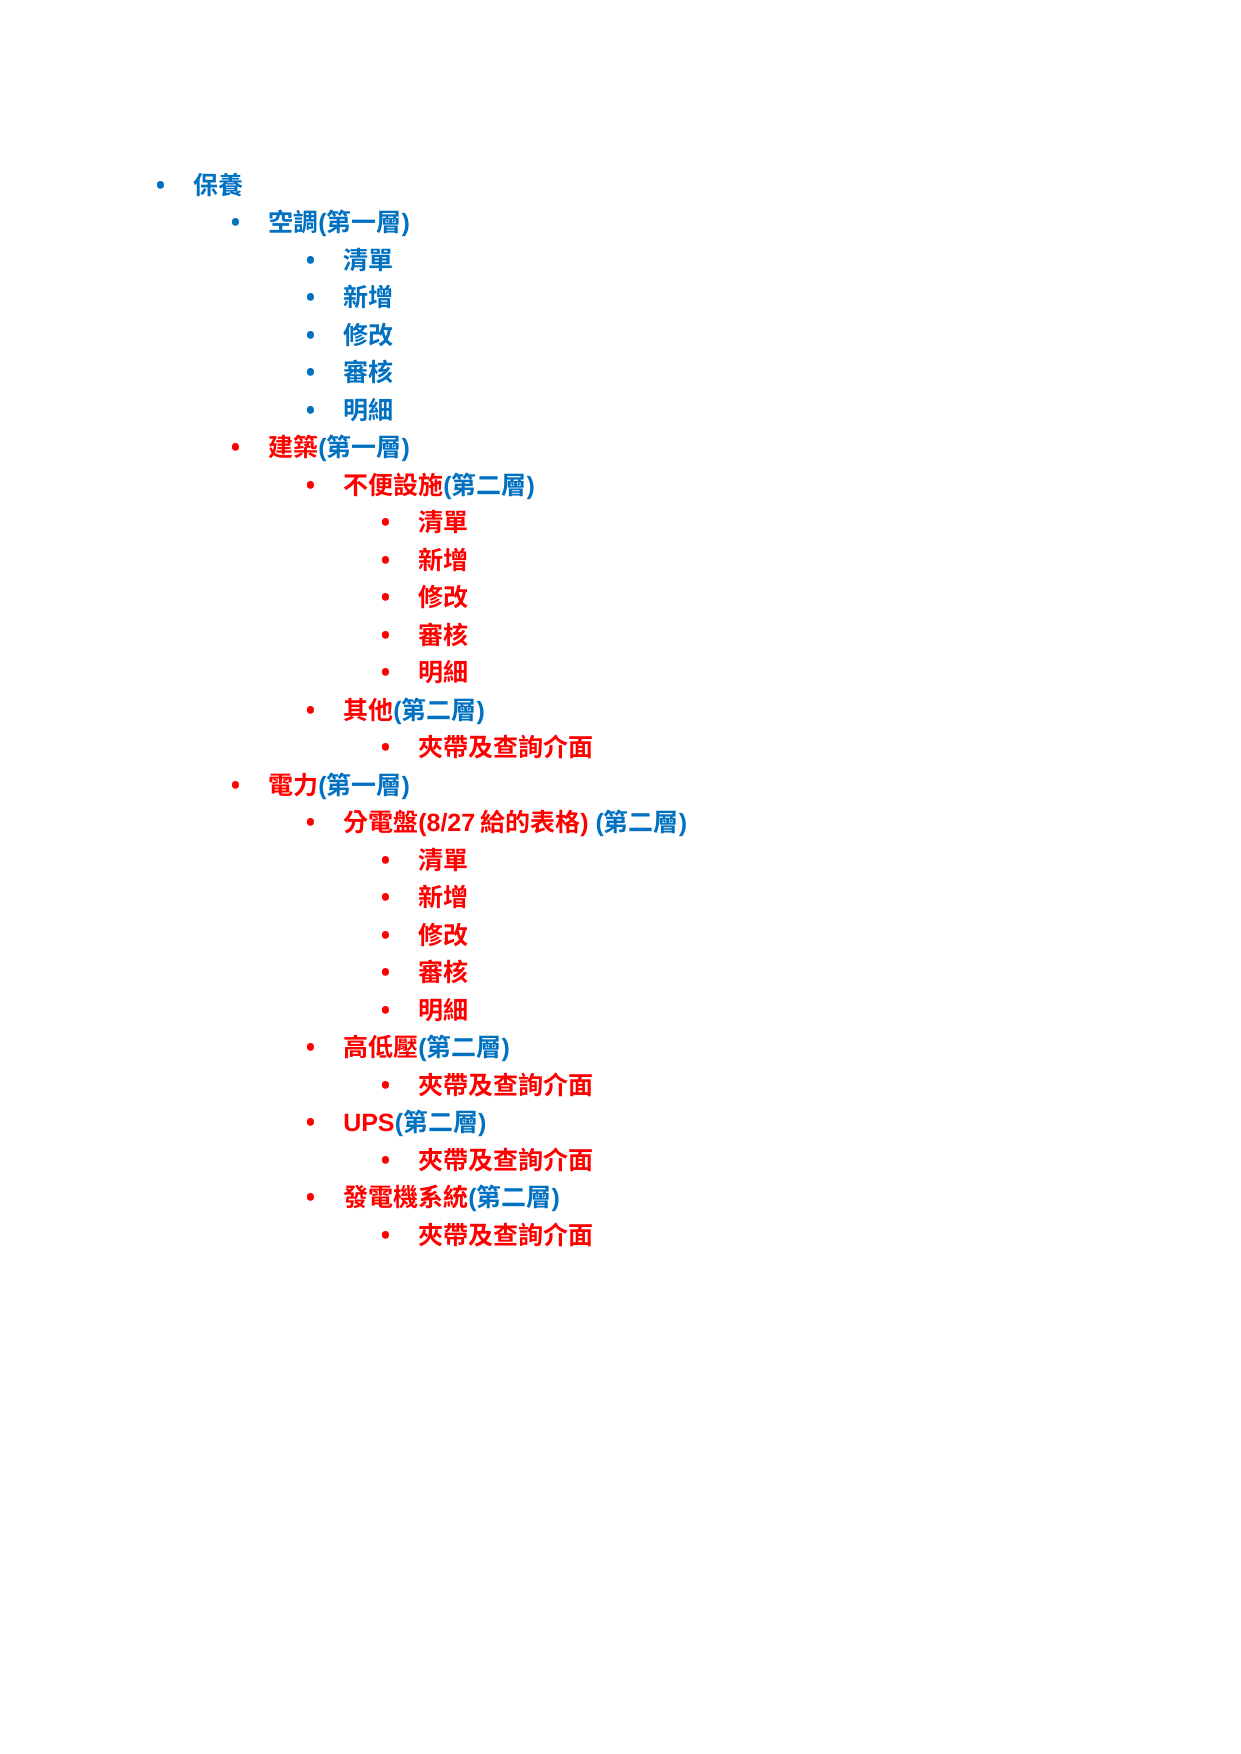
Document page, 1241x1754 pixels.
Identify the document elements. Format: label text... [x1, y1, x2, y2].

list 審核 [306, 352, 1122, 389]
list 分電盤(8/27給的表格) (第二層) [306, 802, 1122, 839]
list 清單 [381, 839, 1122, 877]
list 新增 [381, 539, 1122, 577]
list UPS(第二層) [306, 1102, 1122, 1139]
list 電力(第一層) [231, 764, 1122, 802]
list 明細 [306, 389, 1122, 427]
list 建築(第一層) [231, 427, 1122, 464]
list 審核 [381, 614, 1122, 652]
list 新增 [381, 877, 1122, 914]
list 其他(第二層) [306, 689, 1122, 727]
list 審核 [381, 952, 1122, 989]
list 修改 [381, 914, 1122, 952]
list 修改 [381, 577, 1122, 614]
list 夾帶及查詢介面 [381, 727, 1122, 764]
list 明細 [381, 652, 1122, 689]
list 不便設施(第二層) [306, 464, 1122, 502]
list 夾帶及查詢介面 [381, 1064, 1122, 1102]
list 新增 [306, 277, 1122, 314]
list 發電機系統(第二層) [306, 1177, 1122, 1214]
list 清單 [381, 502, 1122, 539]
list 保養 [156, 164, 1122, 202]
list 空調(第一層) [231, 202, 1122, 239]
list 明細 [381, 989, 1122, 1027]
list 修改 [306, 314, 1122, 352]
list 夾帶及查詢介面 [381, 1214, 1122, 1252]
list 夾帶及查詢介面 [381, 1139, 1122, 1177]
list 清單 [306, 239, 1122, 277]
list 高低壓(第二層) [306, 1027, 1122, 1064]
